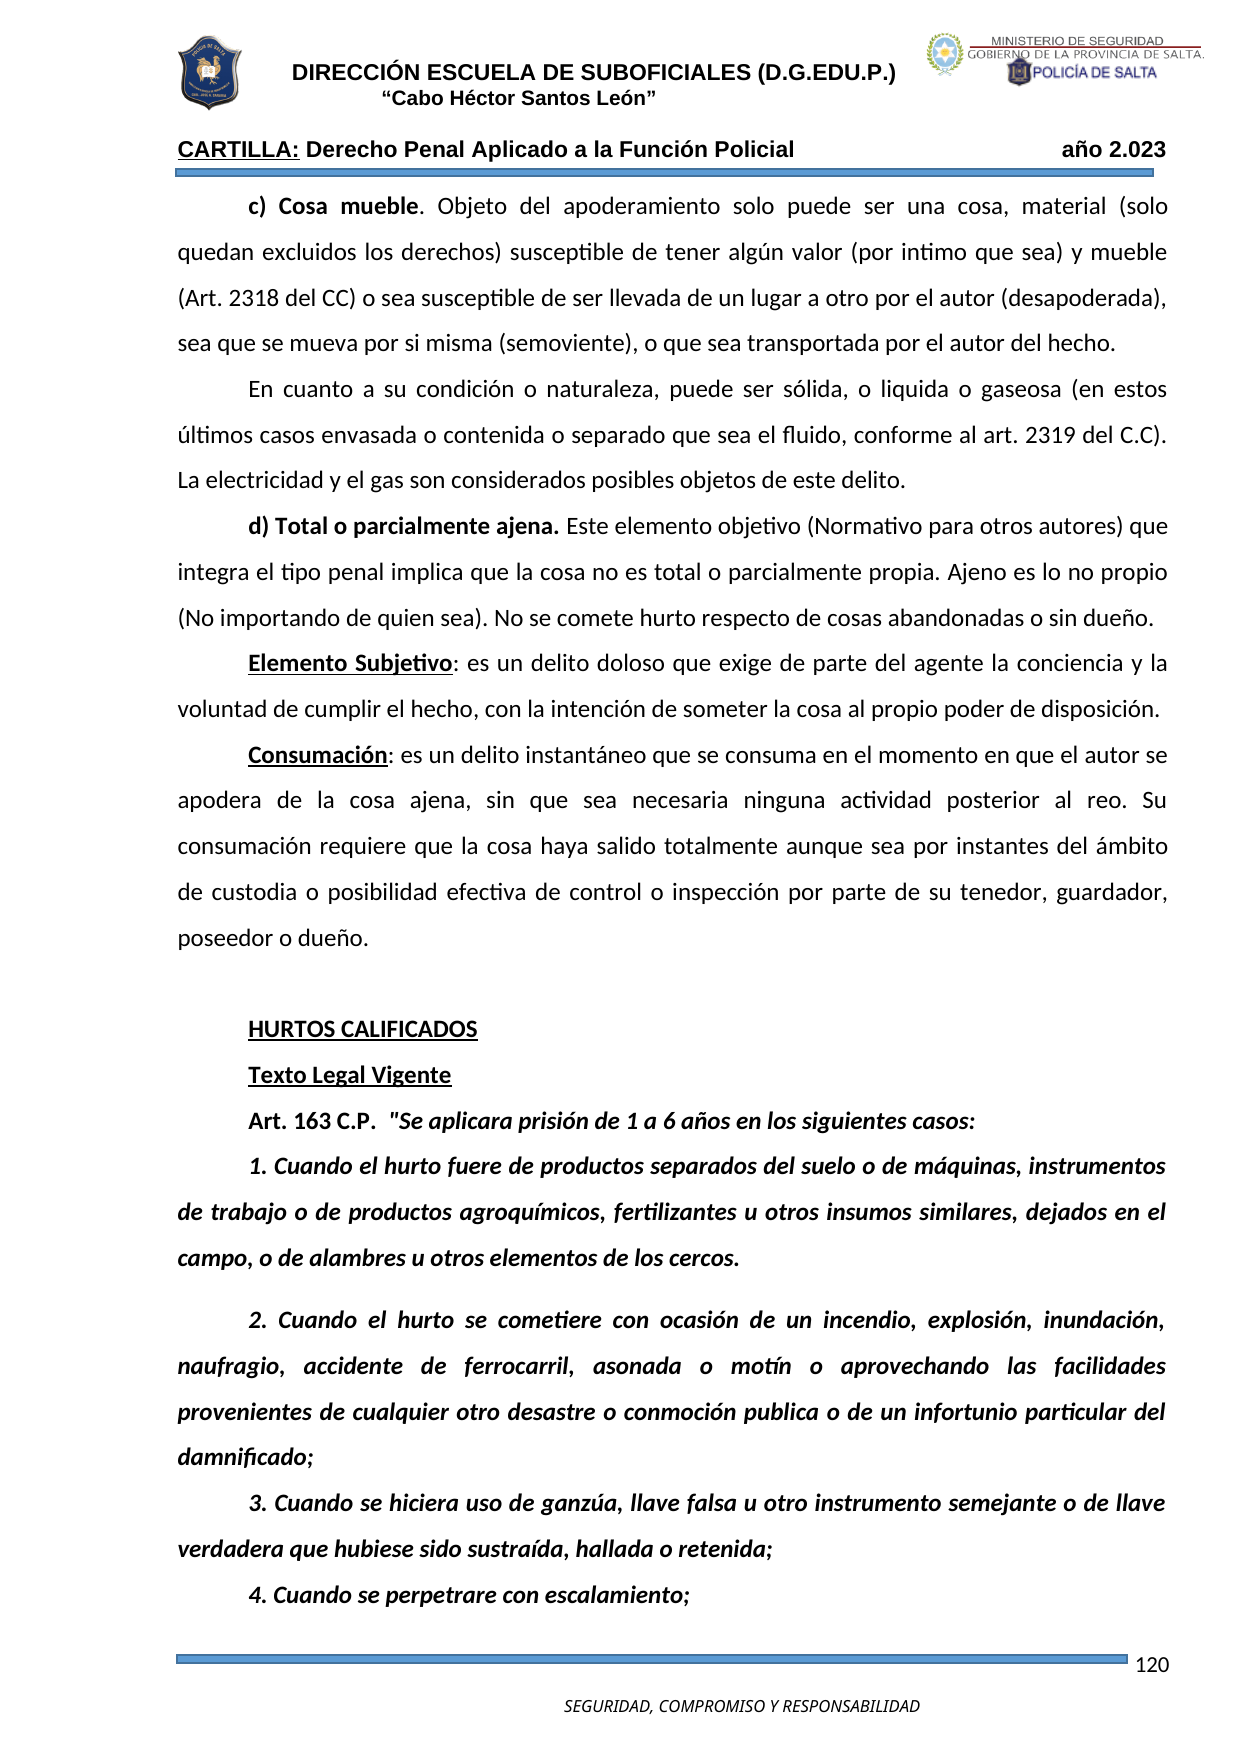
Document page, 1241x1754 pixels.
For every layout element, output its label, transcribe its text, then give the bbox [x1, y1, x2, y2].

picture [926, 32, 1236, 105]
text HURTOS CALIFICADOS [177, 1013, 1169, 1044]
text d) Total o parcialmente ajena. Este elemento objetivo (Normativo para otros autores) que integra el tipo penal implica que la cosa no es total o parcialmente propia. Ajeno es lo no propio (No importando de quien sea). No se comete hurto respecto de cosas abandonadas o sin dueño. [177, 510, 1169, 632]
text Art. 163 C.P. "Se aplicara prisión de 1 a 6 años en los siguientes casos: [177, 1105, 1169, 1135]
picture [176, 32, 244, 114]
text Texto Legal Vigente [177, 1059, 1169, 1089]
text Consumación: es un delito instantáneo que se consuma en el momento en que el autor se apodera de la cosa ajena, sin que sea necesaria ninguna actividad posterior al reo. Su consumación requiere que la cosa haya salido totalmente aunque sea por instantes del ámbito de custodia o posibilidad efectiva de control o inspección por parte de su tenedor, guardador, poseedor o dueño. [177, 739, 1169, 952]
text En cuanto a su condición o naturaleza, puede ser sólida, o liquida o gaseosa (en estos últimos casos envasada o contenida o separado que sea el fluido, conforme al art. 2319 del C.C). La electricidad y el gas son considerados posibles objetos de este delito. [177, 373, 1169, 495]
text Elemento Subjetivo: es un delito doloso que exige de parte del agente la conciencia y la voluntad de cumplir el hecho, con la intención de someter la cosa al propio poder de disposición. [177, 647, 1169, 724]
text c) Cosa mueble. Objeto del apoderamiento solo puede ser una cosa, material (solo quedan excluidos los derechos) susceptible de tener algún valor (por intimo que sea) y mueble (Art. 2318 del CC) o sea susceptible de ser llevada de un lugar a otro por el autor (desapoderada), sea que se mueva por si misma (semoviente), o que sea transportada por el autor del hecho. [177, 190, 1169, 358]
text 4. Cuando se perpetrare con escalamiento; [177, 1579, 1169, 1609]
text 1. Cuando el hurto fuere de productos separados del suelo o de máquinas, instrumentos de trabajo o de productos agroquímicos, fertilizantes u otros insumos similares, dejados en el campo, o de alambres u otros elementos de los cercos. [177, 1151, 1169, 1272]
text 3. Cuando se hiciera uso de ganzúa, llave falsa u otro instrumento semejante o de llave verdadera que hubiese sido sustraída, hallada o retenida; [177, 1487, 1169, 1563]
text 2. Cuando el hurto se cometiere con ocasión de un incendio, explosión, inundación, naufragio, accidente de ferrocarril, asonada o motín o aprovechando las facilidades provenientes de cualquier otro desastre o conmoción publica o de un infortunio particular del damnificado; [177, 1304, 1169, 1472]
